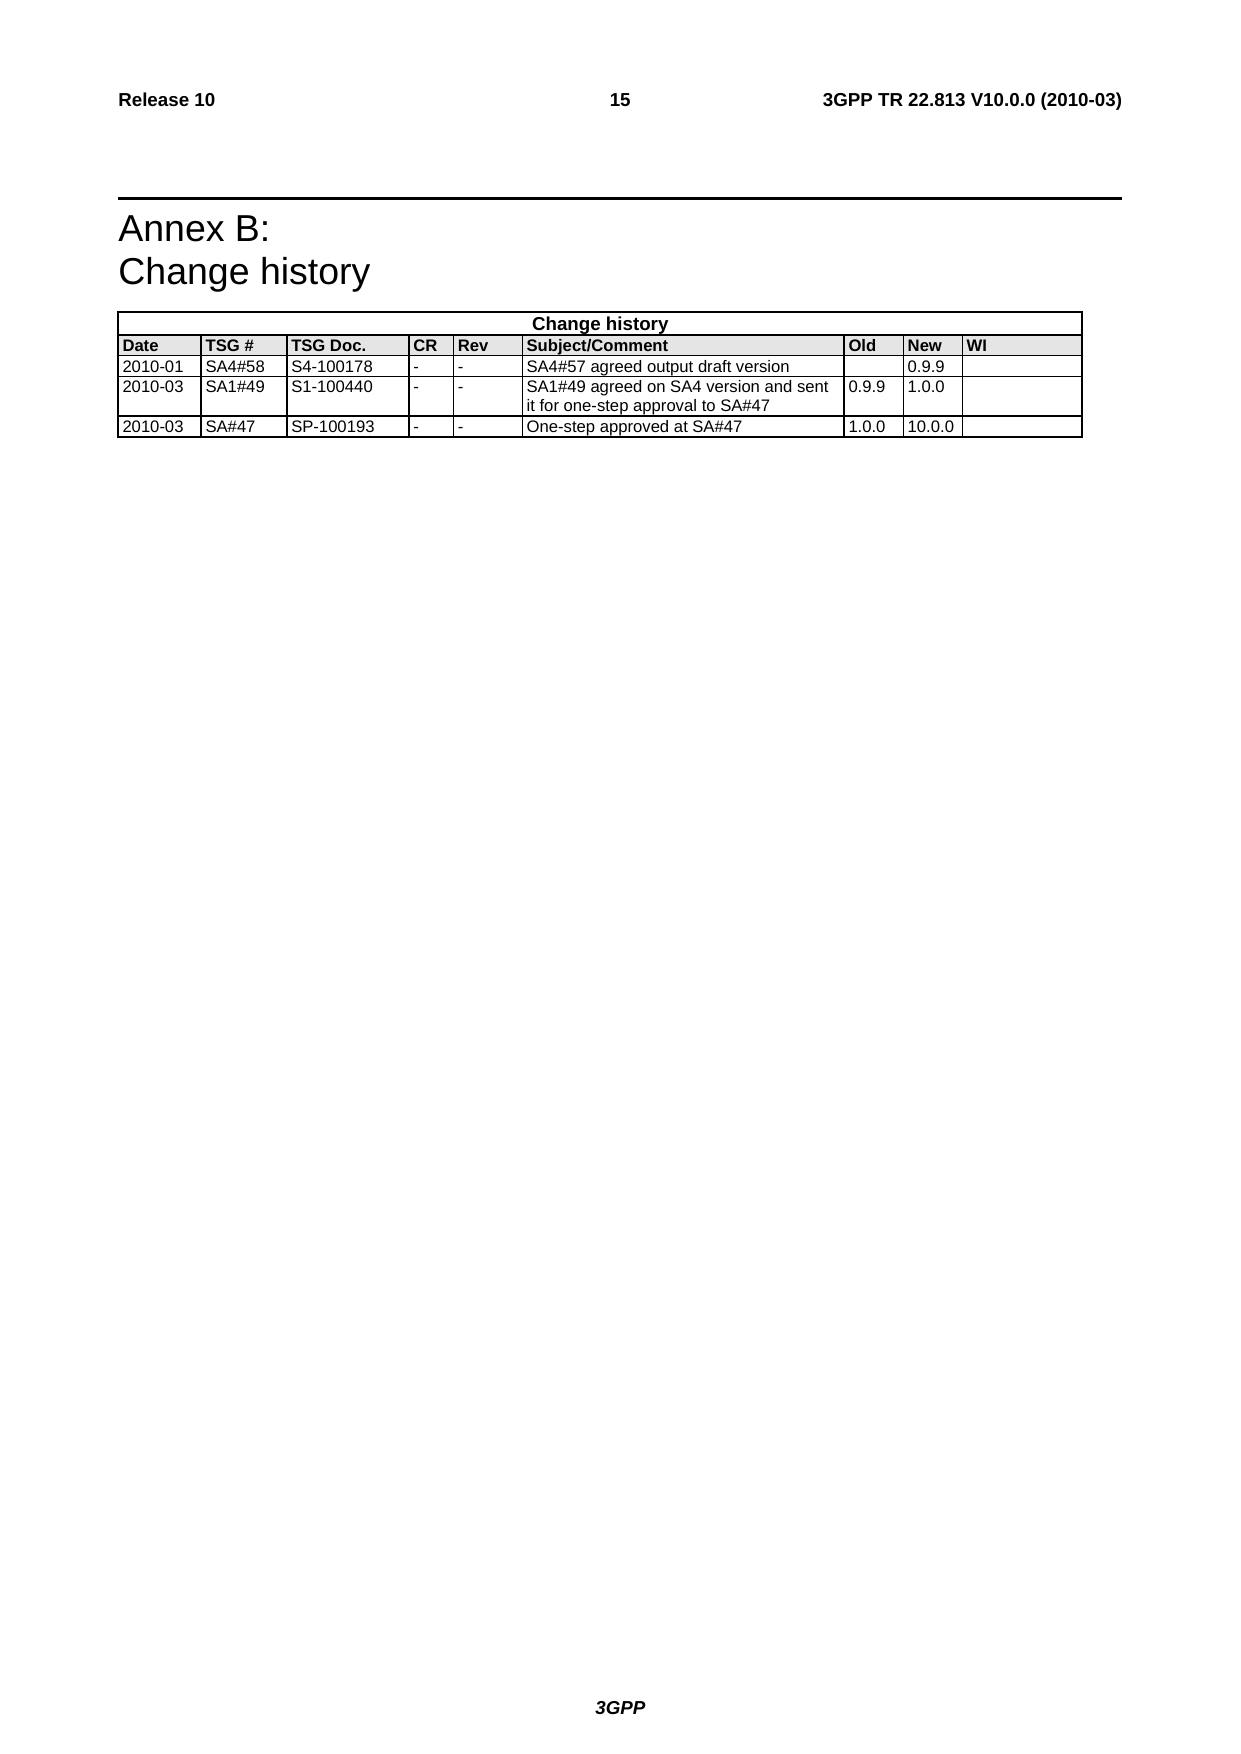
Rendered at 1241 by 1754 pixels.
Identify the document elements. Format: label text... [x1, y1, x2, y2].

table_cell TSG Doc. [288, 336, 408, 355]
table_cell 2010-03 [119, 417, 200, 436]
table_cell CR [410, 336, 453, 355]
table_cell New [904, 336, 962, 355]
table_cell Subject/Comment [523, 336, 843, 355]
table_cell - [454, 377, 522, 415]
table_cell [963, 356, 1081, 376]
table_cell - [454, 356, 522, 376]
table_cell SA4#57 agreed output draft version [523, 356, 843, 376]
table_cell SA1#49 agreed on SA4 version and sent it for one-step approval to SA#47 [523, 377, 843, 415]
table_cell [963, 377, 1081, 415]
table_cell Rev [454, 336, 522, 355]
table_cell Date [119, 336, 200, 355]
table_cell [845, 356, 903, 376]
table_cell 0.9.9 [845, 377, 903, 415]
table_cell SP-100193 [288, 417, 408, 436]
table_cell 0.9.9 [904, 356, 962, 376]
table_cell - [410, 377, 453, 415]
table_cell WI [963, 336, 1081, 355]
table_header Change history [119, 313, 1081, 334]
subtitle Annex B: Change history [118, 200, 1122, 292]
table_cell S4-100178 [288, 356, 408, 376]
table_cell TSG # [202, 336, 286, 355]
table_cell 10.0.0 [904, 417, 962, 436]
table_cell SA1#49 [202, 377, 286, 415]
table_cell - [410, 356, 453, 376]
table_cell [963, 417, 1081, 436]
table_cell 1.0.0 [904, 377, 962, 415]
table_cell SA#47 [202, 417, 286, 436]
table_cell SA4#58 [202, 356, 286, 376]
table_cell - [410, 417, 453, 436]
table_cell Old [845, 336, 903, 355]
table_cell 2010-03 [119, 377, 200, 415]
table_cell - [454, 417, 522, 436]
table_cell S1-100440 [288, 377, 408, 415]
table_cell 1.0.0 [845, 417, 903, 436]
table_cell 2010-01 [119, 356, 200, 376]
table_cell One-step approved at SA#47 [523, 417, 843, 436]
